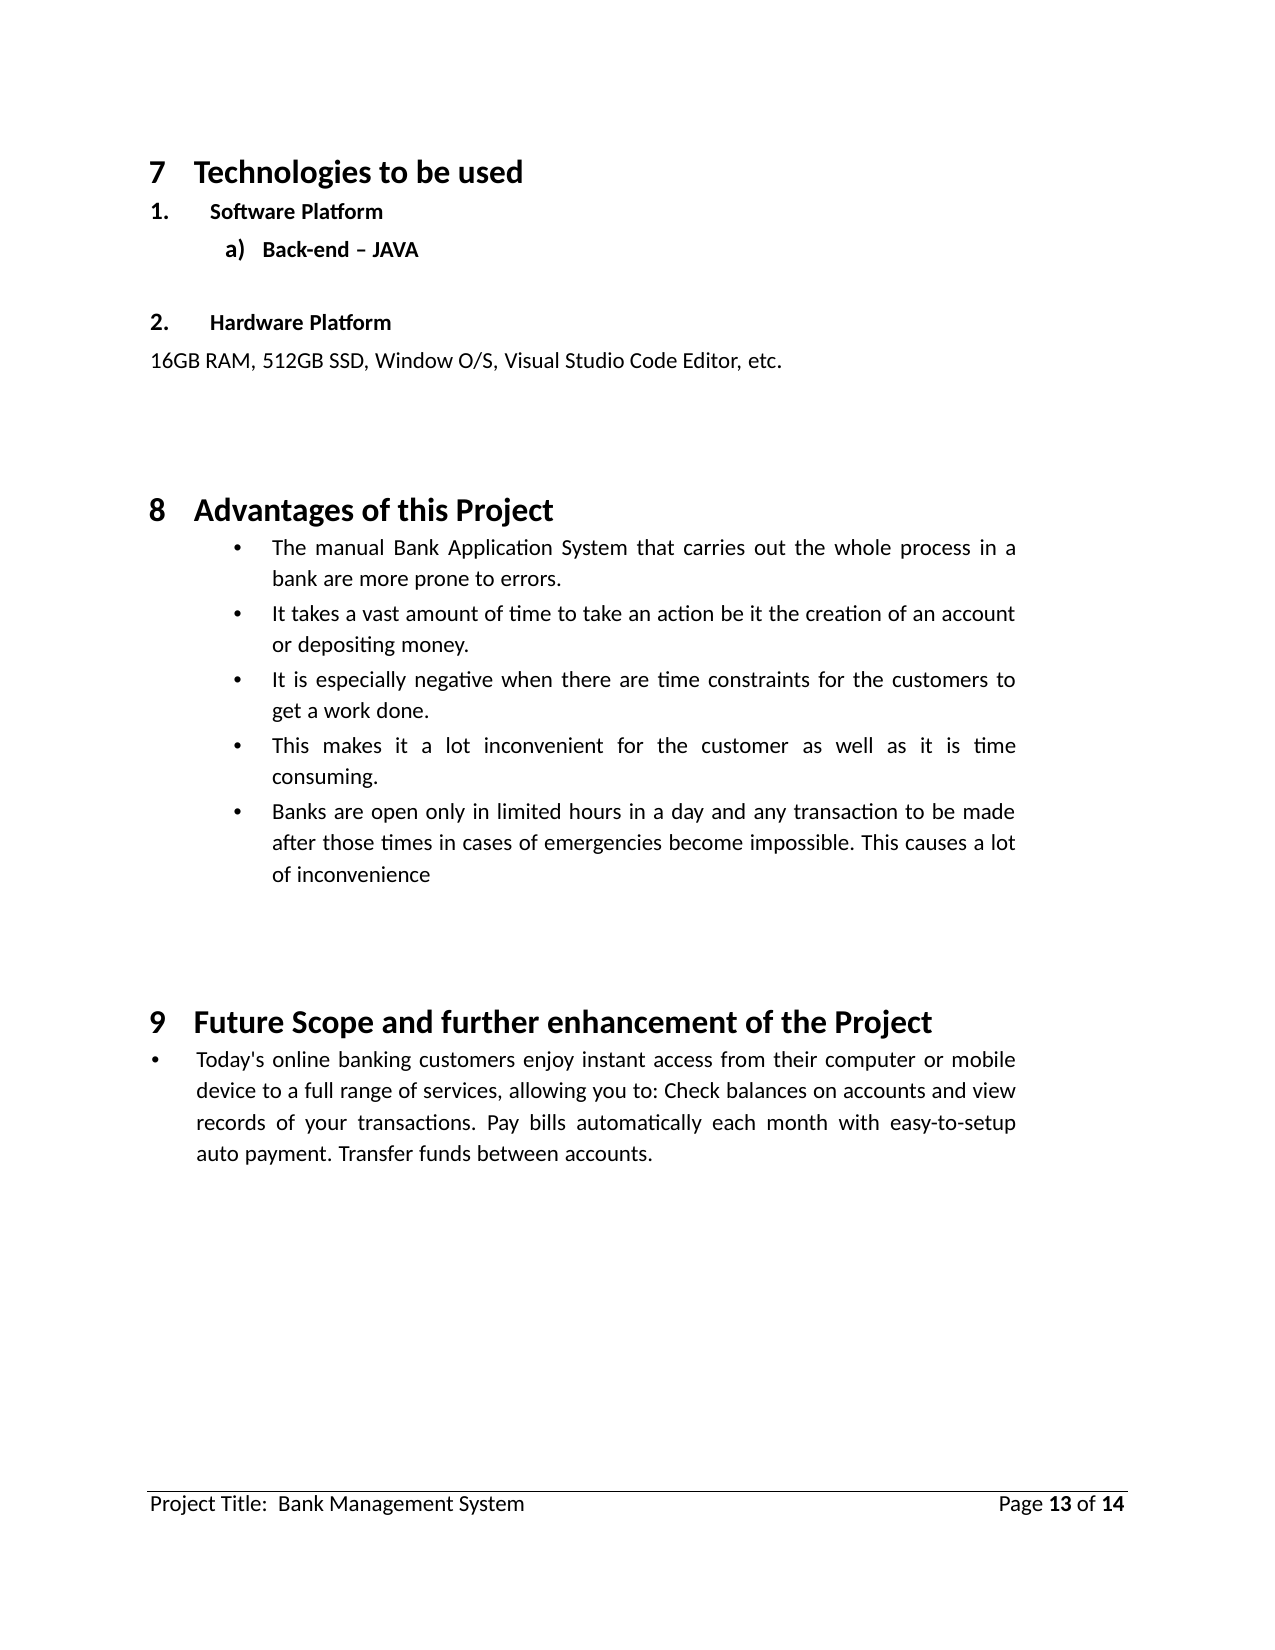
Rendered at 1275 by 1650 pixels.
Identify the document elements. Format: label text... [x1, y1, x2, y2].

list Back-end – JAVA [225, 233, 1124, 264]
subtitle Technologies to be used [148, 151, 1059, 192]
text • Today's online banking customers enjoy instant access from their computer or mobile device to a full range of services, allowing you to: Check balances on accounts and view records of your transactions. Pay bills automatically each month with easy-to-setup auto payment. Transfer funds between accounts. [151, 1045, 1016, 1167]
list The manual Bank Application System that carries out the whole process in a bank are more prone to errors. [233, 533, 1016, 592]
subtitle Future Scope and further enhancement of the Project [148, 1001, 1059, 1042]
list It takes a vast amount of time to take an action be it the creation of an account or depositing money. [233, 599, 1016, 658]
list It is especially negative when there are time constraints for the customers to get a work done. [233, 665, 1016, 724]
text 16GB RAM, 512GB SSD, Window O/S, Visual Studio Code Editor, etc. [150, 344, 1016, 374]
list Hardware Platform [150, 306, 1124, 336]
list Banks are open only in limited hours in a day and any transaction to be made after those times in cases of emergencies become impossible. This causes a lot of inconvenience [233, 797, 1016, 888]
list Software Platform [150, 195, 1124, 226]
list This makes it a lot inconvenient for the customer as well as it is time consuming. [233, 731, 1016, 791]
subtitle Advantages of this Project [148, 489, 1059, 529]
